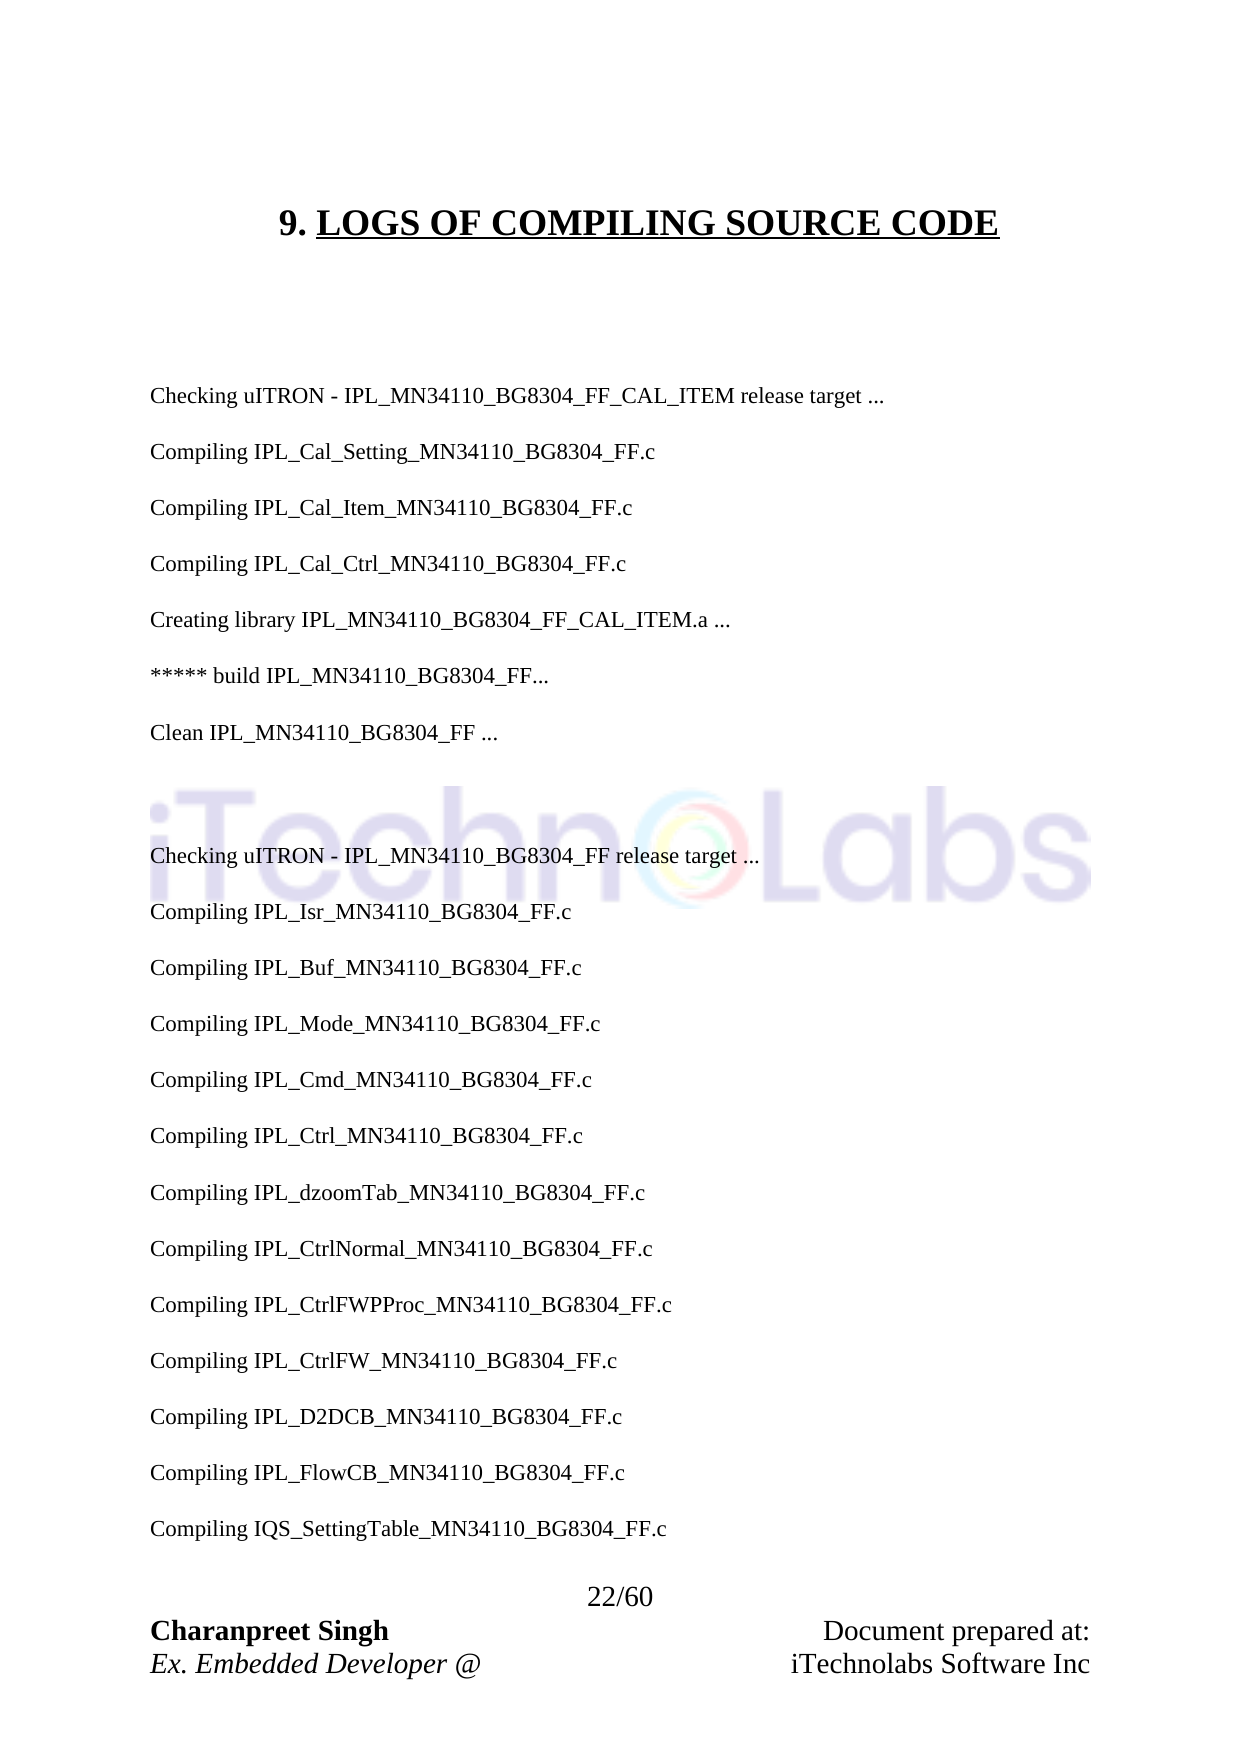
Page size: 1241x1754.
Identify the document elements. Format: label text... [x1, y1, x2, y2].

text Clean IPL_MN34110_BG8304_FF ... [150, 718, 1090, 745]
text Compiling IPL_FlowCB_MN34110_BG8304_FF.c [150, 1459, 1090, 1486]
text Creating library IPL_MN34110_BG8304_FF_CAL_ITEM.a ... [150, 606, 1090, 633]
text Compiling IPL_CtrlNormal_MN34110_BG8304_FF.c [150, 1235, 1090, 1261]
text Compiling IPL_Isr_MN34110_BG8304_FF.c [150, 898, 1090, 924]
text Compiling IPL_CtrlFW_MN34110_BG8304_FF.c [150, 1347, 1090, 1373]
text Checking uITRON - IPL_MN34110_BG8304_FF_CAL_ITEM release target ... [150, 382, 1090, 408]
text Compiling IPL_Cal_Setting_MN34110_BG8304_FF.c [150, 438, 1090, 464]
text Compiling IPL_Cal_Ctrl_MN34110_BG8304_FF.c [150, 550, 1090, 576]
text Compiling IPL_CtrlFWPProc_MN34110_BG8304_FF.c [150, 1291, 1090, 1317]
text Compiling IQS_SettingTable_MN34110_BG8304_FF.c [150, 1515, 1090, 1542]
text Compiling IPL_Buf_MN34110_BG8304_FF.c [150, 954, 1090, 980]
text Compiling IPL_Cal_Item_MN34110_BG8304_FF.c [150, 494, 1090, 520]
text Compiling IPL_Mode_MN34110_BG8304_FF.c [150, 1010, 1090, 1036]
text Compiling IPL_Ctrl_MN34110_BG8304_FF.c [150, 1122, 1090, 1149]
subtitle Logs of compiling source code [187, 200, 1090, 243]
text Compiling IPL_Cmd_MN34110_BG8304_FF.c [150, 1066, 1090, 1093]
text Checking uITRON - IPL_MN34110_BG8304_FF release target ... [150, 842, 1090, 868]
text Compiling IPL_D2DCB_MN34110_BG8304_FF.c [150, 1403, 1090, 1429]
text ***** build IPL_MN34110_BG8304_FF... [150, 662, 1090, 689]
text Compiling IPL_dzoomTab_MN34110_BG8304_FF.c [150, 1178, 1090, 1205]
